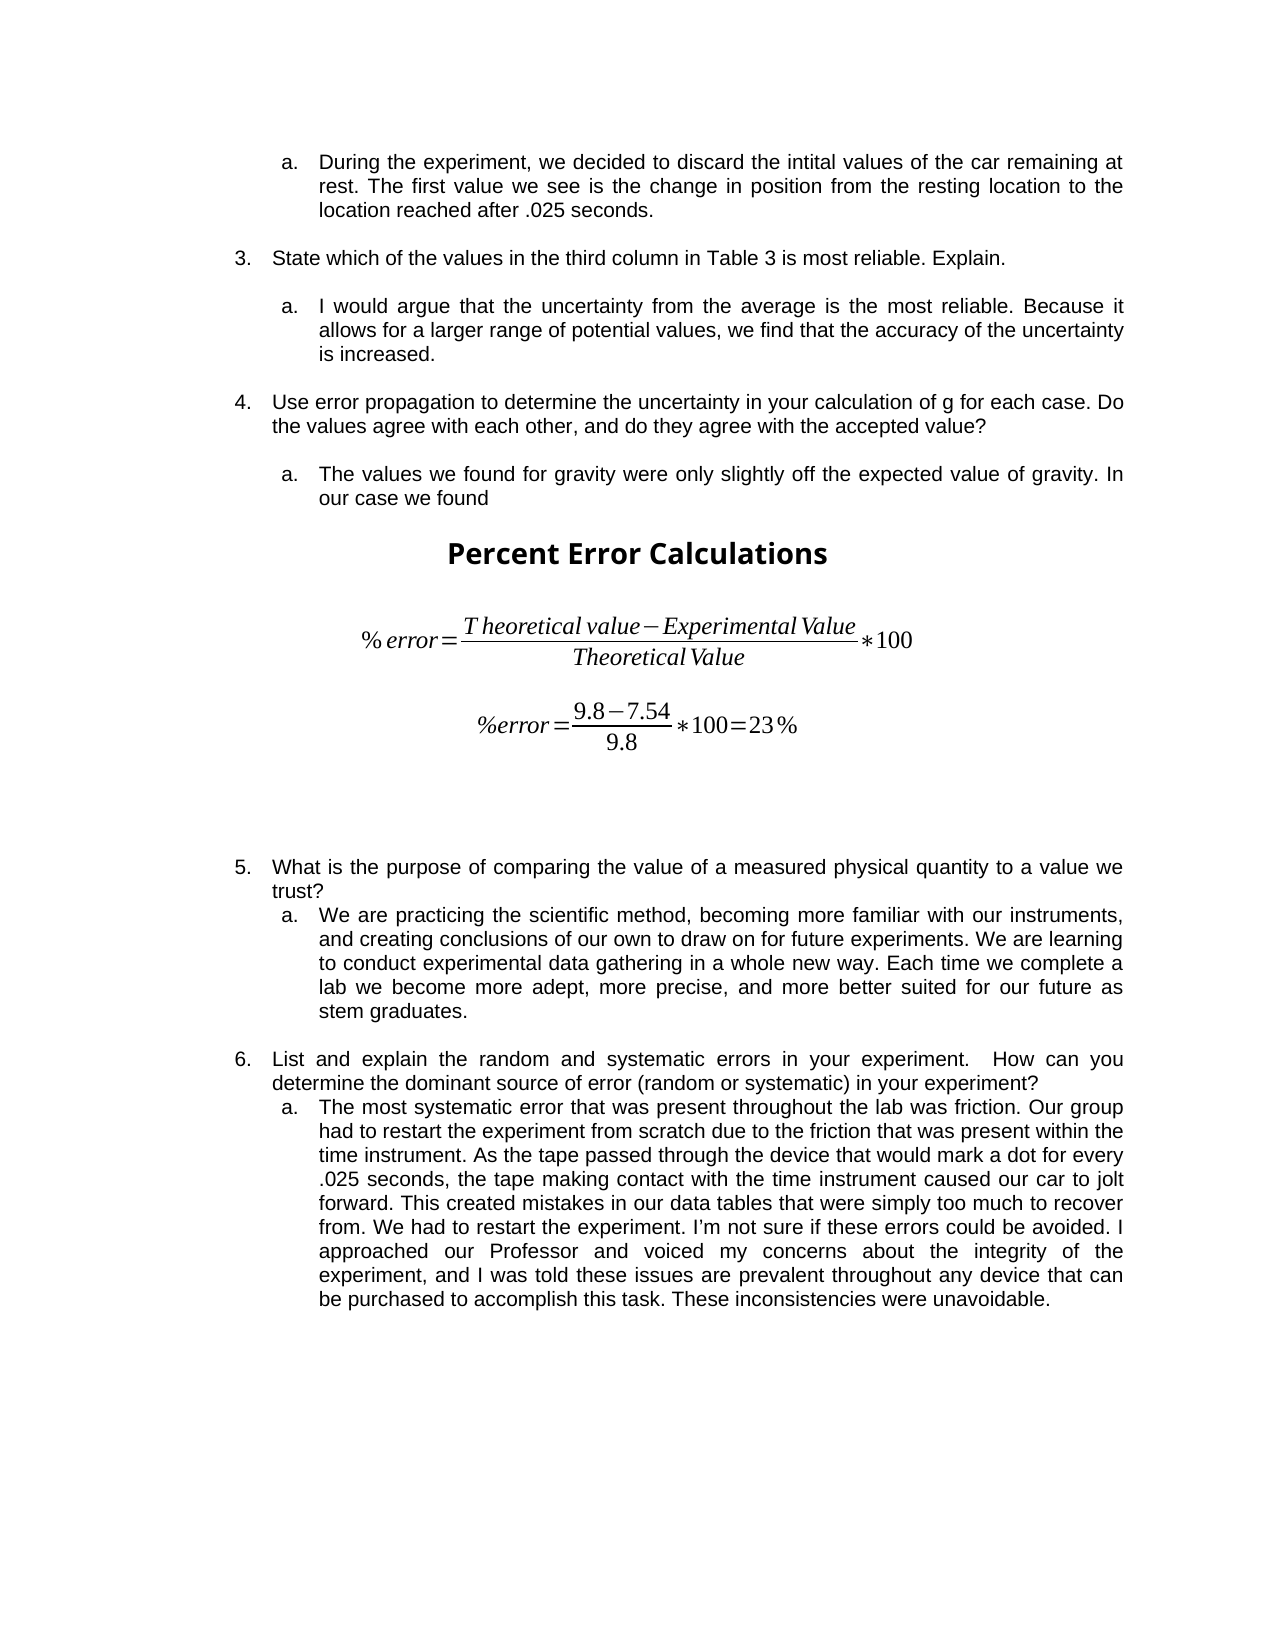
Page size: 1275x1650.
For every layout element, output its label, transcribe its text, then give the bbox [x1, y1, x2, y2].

list Use error propagation to determine the uncertainty in your calculation of g for each case. Do the values agree with each other, and do they agree with the accepted value? [234, 389, 1125, 437]
list The most systematic error that was present throughout the lab was friction. Our group had to restart the experiment from scratch due to the friction that was present within the time instrument. As the tape passed through the device that would mark a dot for every .025 seconds, the tape making contact with the time instrument caused our car to jolt forward. This created mistakes in our data tables that were simply too much to recover from. We had to restart the experiment. I’m not sure if these errors could be avoided. I approached our Professor and voiced my concerns about the integrity of the experiment, and I was told these issues are prevalent throughout any device that can be purchased to accomplish this task. These inconsistencies were unavoidable. [281, 1095, 1125, 1310]
list We are practicing the scientific method, becoming more familiar with our instruments, and creating conclusions of our own to draw on for future experiments. We are learning to conduct experimental data gathering in a whole new way. Each time we complete a lab we become more adept, more precise, and more better suited for our future as stem graduates. [281, 903, 1125, 1023]
list State which of the values in the third column in Table 3 is most reliable. Explain. [234, 246, 1125, 270]
list During the experiment, we decided to discard the intital values of the car remaining at rest. The first value we see is the change in position from the resting location to the location reached after .025 seconds. [281, 150, 1125, 222]
list I would argue that the uncertainty from the average is the most reliable. Because it allows for a larger range of potential values, we find that the accuracy of the uncertainty is increased. [281, 294, 1125, 366]
list The values we found for gravity were only slightly off the expected value of gravity. In our case we found [281, 461, 1125, 509]
list What is the purpose of comparing the value of a measured physical quantity to a value we trust? [234, 855, 1125, 903]
list List and explain the random and systematic errors in your experiment. How can you determine the dominant source of error (random or systematic) in your experiment? [234, 1047, 1125, 1095]
text Percent Error Calculations [150, 533, 1125, 573]
